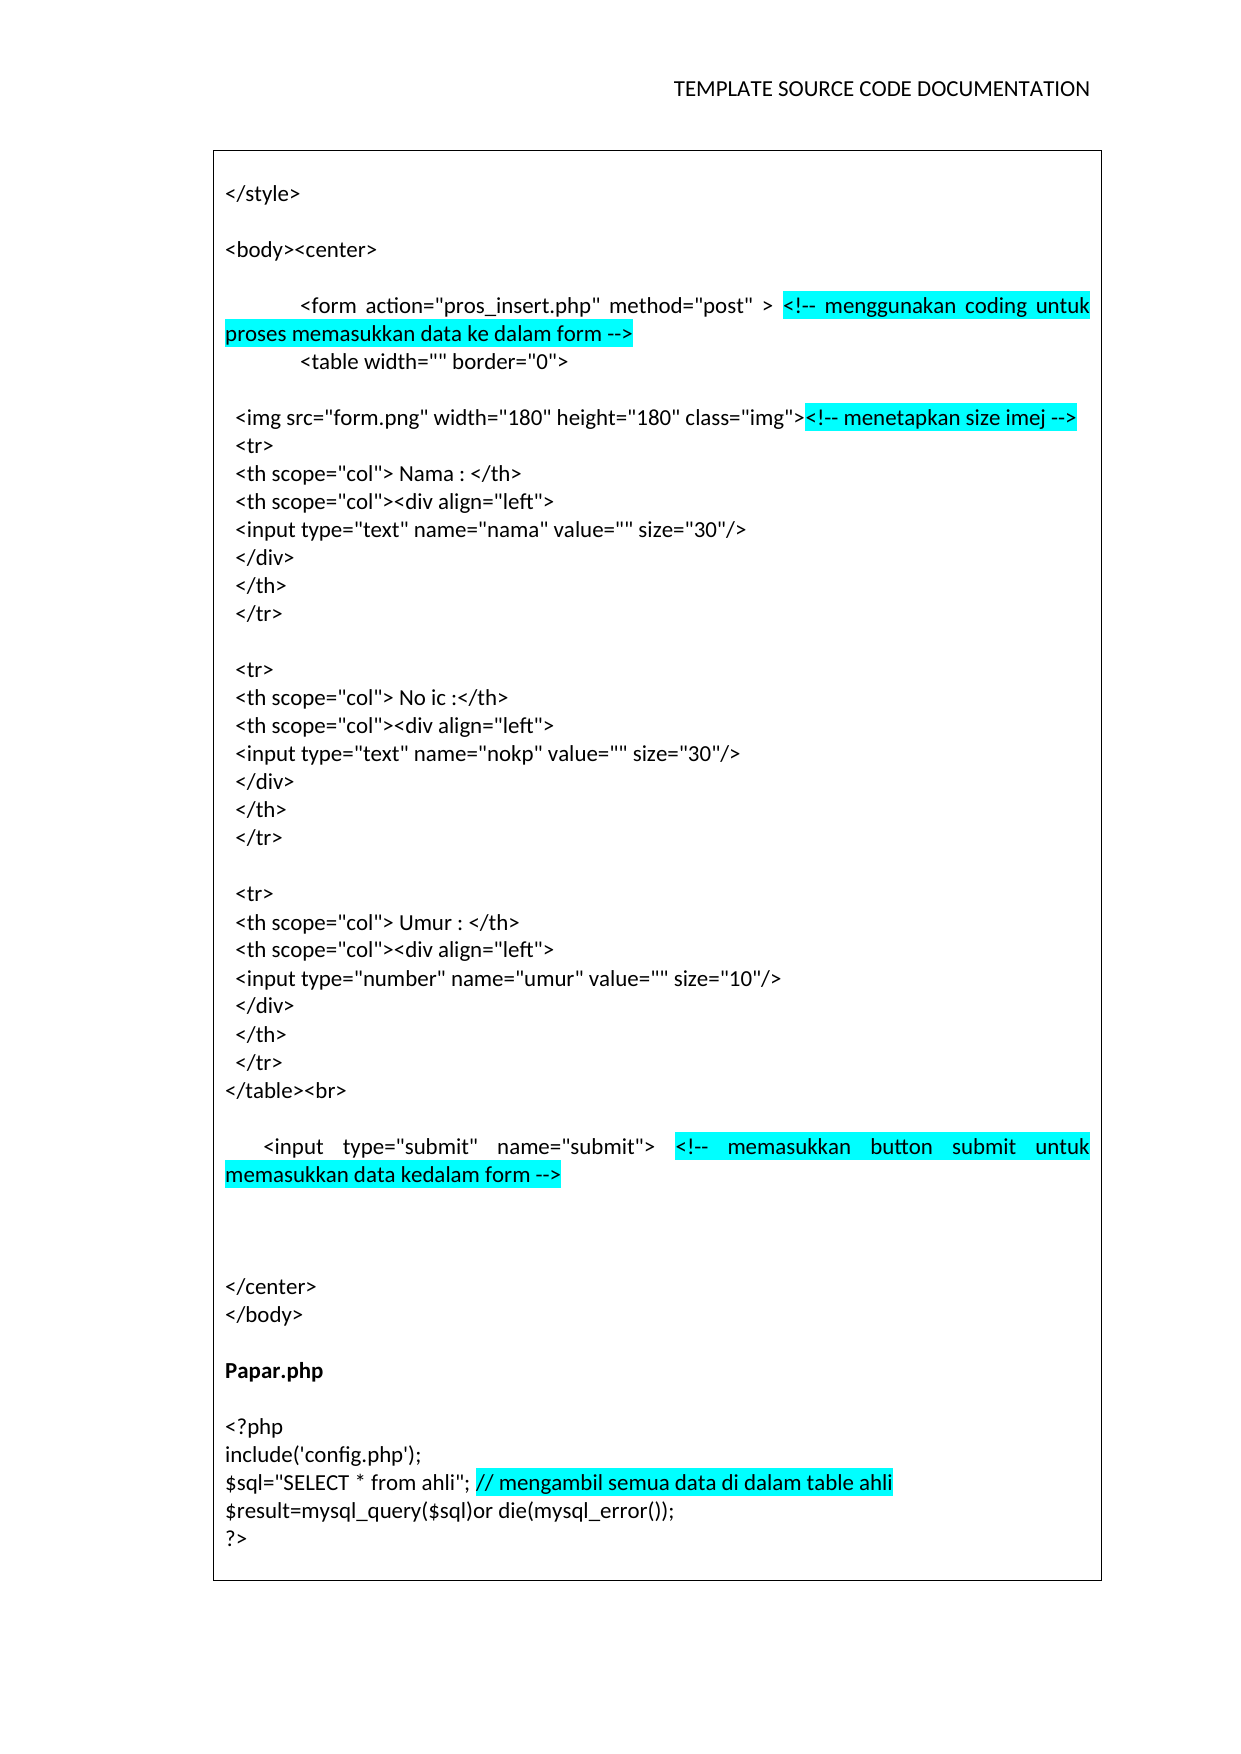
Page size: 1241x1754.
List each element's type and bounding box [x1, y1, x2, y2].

table_header [214, 151, 1101, 1580]
